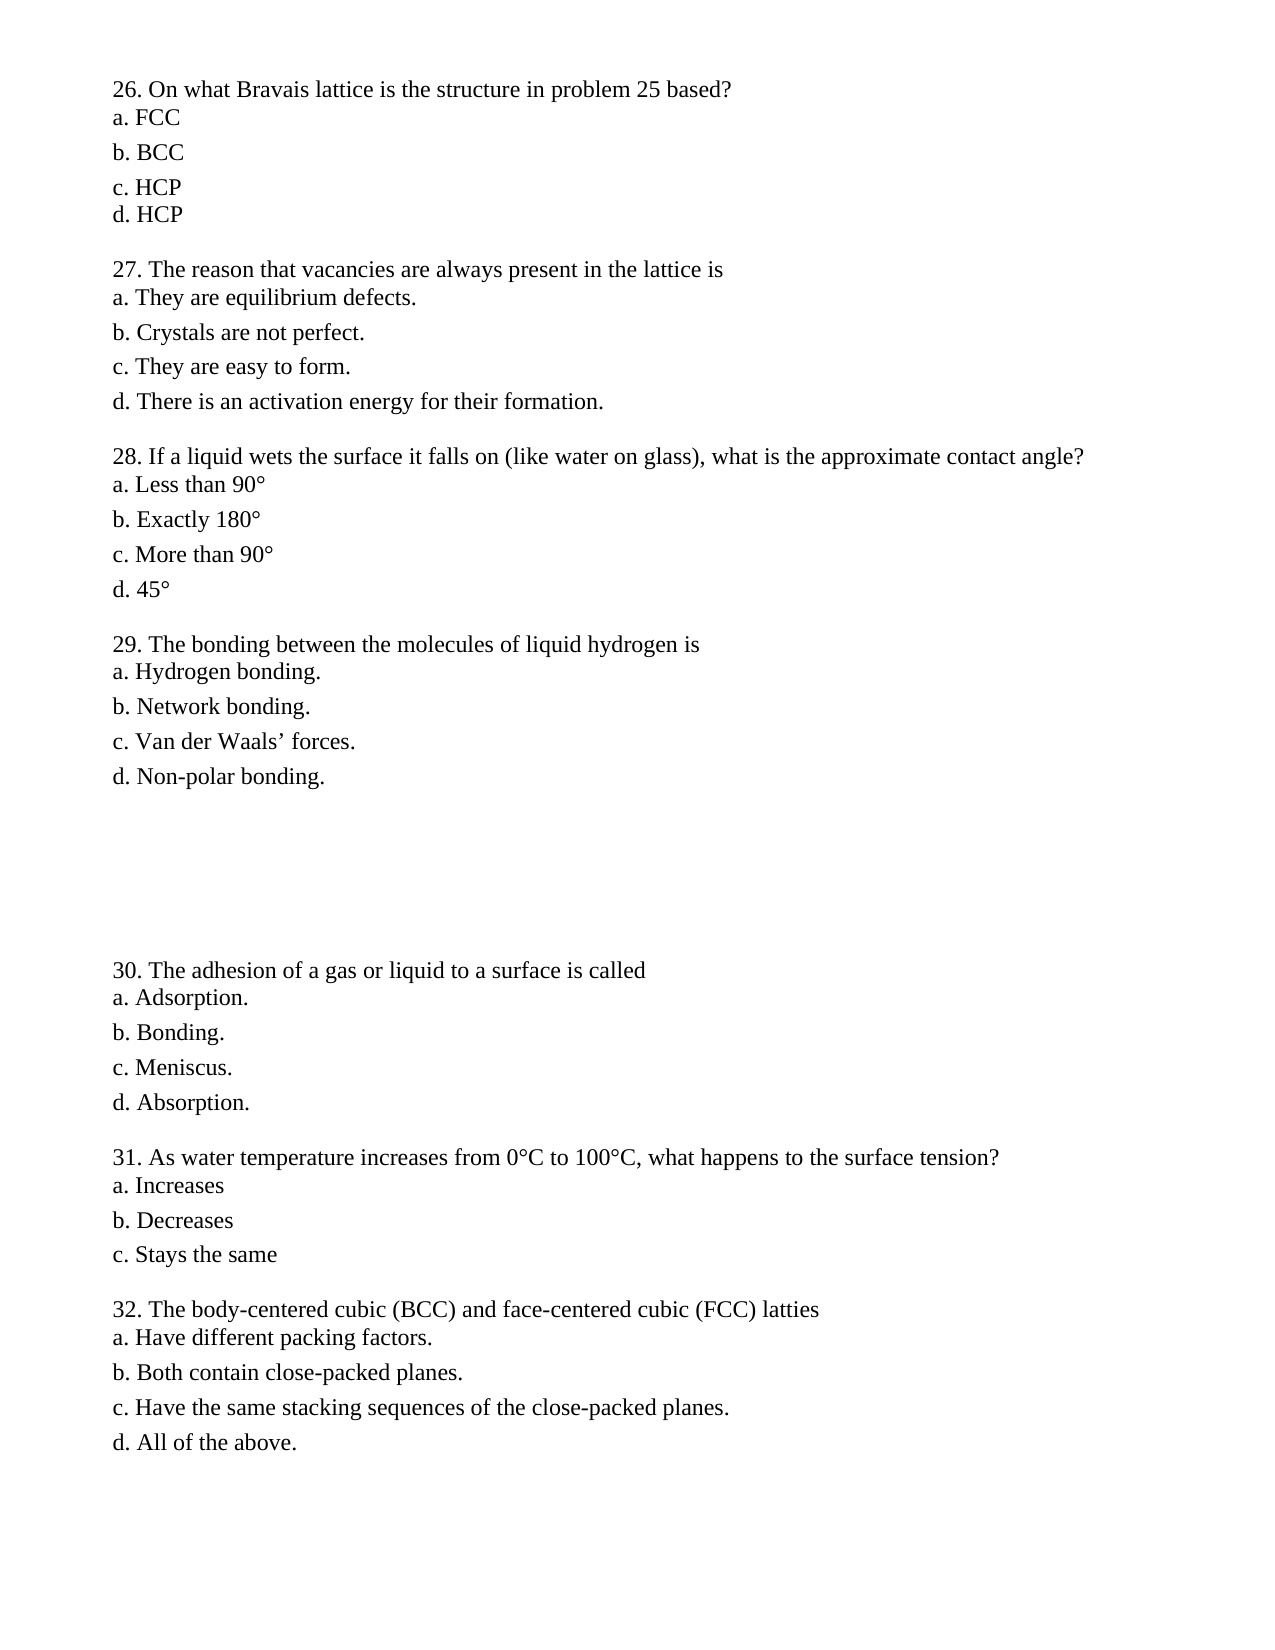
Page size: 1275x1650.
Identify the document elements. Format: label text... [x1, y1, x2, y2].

text d. There is an activation energy for their formation. [112, 387, 1200, 414]
text 28. If a liquid wets the surface it falls on (like water on glass), what is the approximate contact angle? [112, 442, 1200, 469]
text d. HCP [112, 200, 1200, 228]
text 29. The bonding between the molecules of liquid hydrogen is [112, 630, 1200, 657]
text 31. As water temperature increases from 0°C to 100°C, what happens to the surface tension? [112, 1143, 1200, 1171]
text a. Adsorption. [112, 983, 1200, 1011]
text c. Stays the same [112, 1240, 1200, 1268]
text b. Bonding. [112, 1018, 1200, 1046]
text c. Meniscus. [112, 1053, 1200, 1081]
text a. They are equilibrium defects. [112, 283, 1200, 311]
text a. Less than 90° [112, 469, 1200, 497]
text a. FCC [112, 103, 1200, 130]
text 27. The reason that vacancies are always present in the lattice is [112, 255, 1200, 283]
text 30. The adhesion of a gas or liquid to a surface is called [112, 956, 1200, 983]
text 32. The body-centered cubic (BCC) and face-centered cubic (FCC) latties [112, 1295, 1200, 1323]
text 26. On what Bravais lattice is the structure in problem 25 based? [112, 75, 1200, 103]
text b. Network bonding. [112, 692, 1200, 720]
text c. They are easy to form. [112, 352, 1200, 380]
text d. All of the above. [112, 1428, 1200, 1456]
text d. Absorption. [112, 1088, 1200, 1116]
text b. BCC [112, 138, 1200, 165]
text a. Increases [112, 1171, 1200, 1199]
text b. Decreases [112, 1206, 1200, 1233]
text c. Van der Waals’ forces. [112, 727, 1200, 755]
text c. Have the same stacking sequences of the close-packed planes. [112, 1393, 1200, 1421]
text b. Both contain close-packed planes. [112, 1358, 1200, 1386]
text b. Exactly 180° [112, 504, 1200, 532]
text b. Crystals are not perfect. [112, 318, 1200, 345]
text d. Non-polar bonding. [112, 762, 1200, 790]
text c. More than 90° [112, 539, 1200, 567]
text c. HCP [112, 173, 1200, 200]
text d. 45° [112, 574, 1200, 602]
text a. Hydrogen bonding. [112, 657, 1200, 685]
text a. Have different packing factors. [112, 1323, 1200, 1351]
